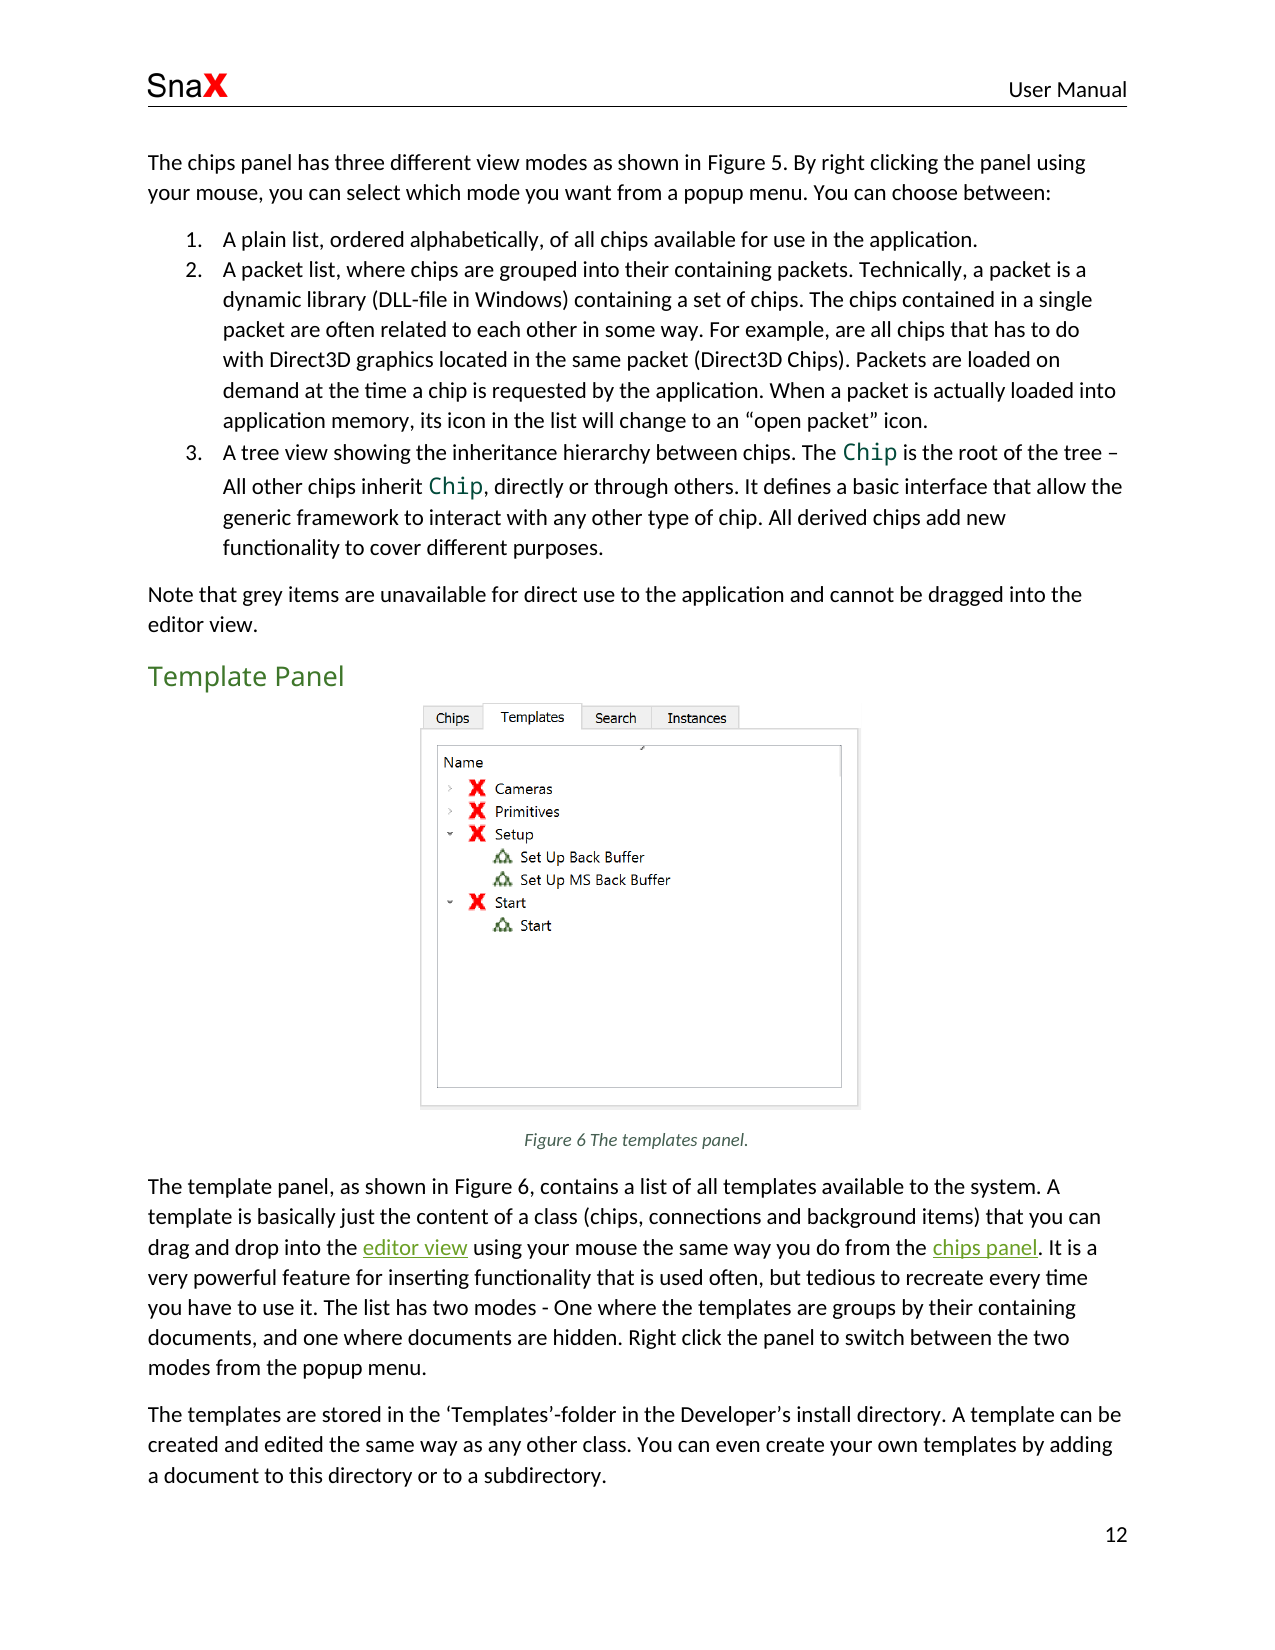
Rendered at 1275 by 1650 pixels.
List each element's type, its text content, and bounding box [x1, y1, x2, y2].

list A packet list, where chips are grouped into their containing packets. Technically, a packet is a dynamic library (DLL-file in Windows) containing a set of chips. The chips contained in a single packet are often related to each other in some way. For example, are all chips that has to do with Direct3D graphics located in the same packet (Direct3D Chips). Packets are loaded on demand at the time a chip is requested by the application. When a packet is actually loaded into application memory, its icon in the list will change to an “open packet” icon. [185, 255, 1127, 434]
picture [147, 73, 244, 98]
text Note that grey items are unavailable for direct use to the application and cannot be dragged into the editor view. [148, 580, 1127, 639]
text The template panel, as shown in Figure 6, contains a list of all templates available to the system. A template is basically just the content of a class (chips, connections and background items) that you can drag and drop into the editor view using your mouse the same way you do from the chips panel. It is a very powerful feature for inserting functionality that is used often, but tedious to recreate every time you have to use it. The list has two modes - One where the templates are groups by their containing documents, and one where documents are hidden. Right click the panel to switch between the two modes from the popup menu. [148, 1172, 1127, 1381]
picture [413, 697, 862, 1110]
subtitle Template Panel [148, 657, 1127, 694]
text The templates are stored in the ‘Templates’-folder in the Developer’s install directory. A template can be created and edited the same way as any other class. You can even create your own templates by adding a document to this directory or to a subdirectory. [148, 1400, 1127, 1489]
list A plain list, ordered alphabetically, of all chips available for use in the application. [185, 225, 1127, 253]
text The chips panel has three different view modes as shown in Figure 5. By right clicking the panel using your mouse, you can select which mode you want from a popup menu. You can choose between: [148, 148, 1127, 206]
list A tree view showing the inheritance hierarchy between chips. The Chip is the root of the tree – All other chips inherit Chip, directly or through others. It defines a basic interface that allow the generic framework to interact with any other type of chip. All derived chips add new functionality to cover different purposes. [185, 436, 1127, 562]
